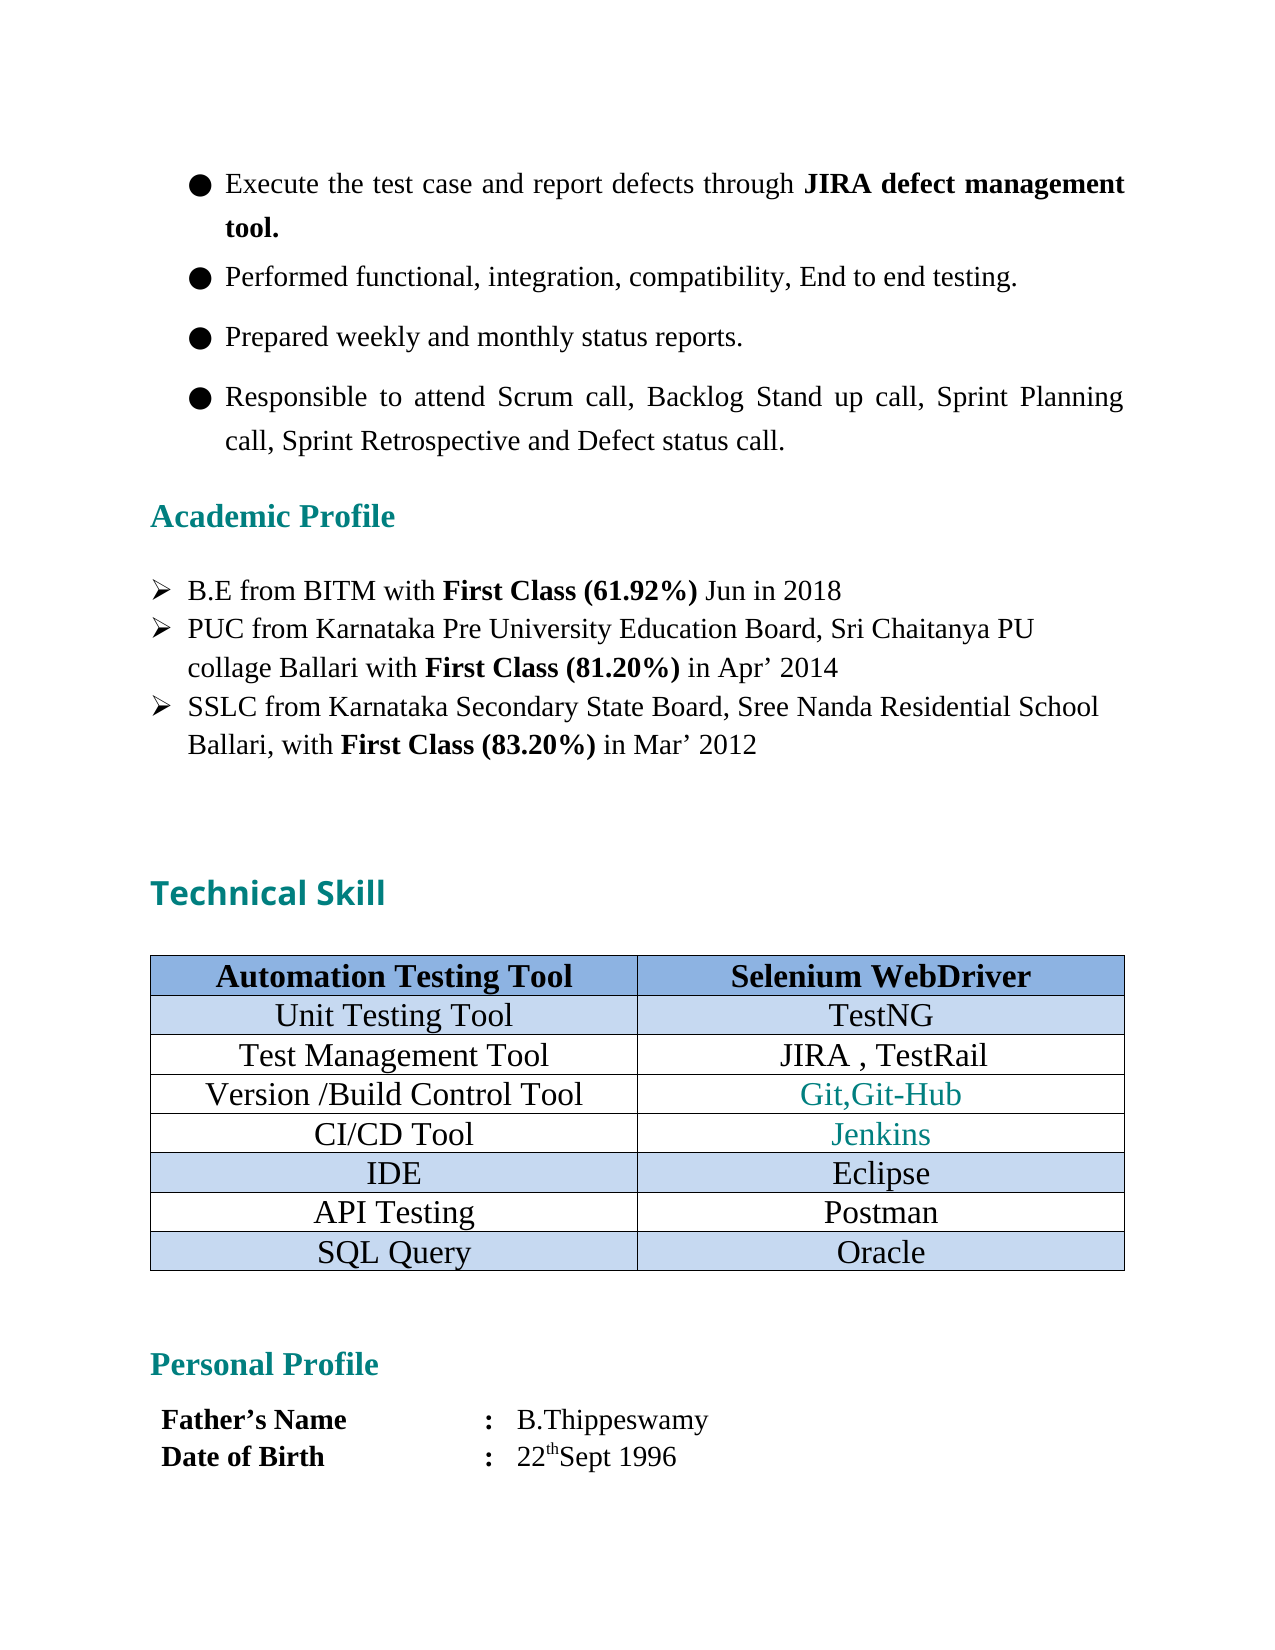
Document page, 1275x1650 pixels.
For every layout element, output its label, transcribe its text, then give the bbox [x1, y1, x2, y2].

table_cell Git,Git-Hub [638, 1075, 1124, 1113]
table_cell CI/CD Tool [151, 1114, 637, 1152]
table_cell Test Management Tool [151, 1035, 637, 1073]
table_cell Postman [638, 1193, 1124, 1231]
list PUC from Karnataka Pre University Education Board, Sri Chaitanya PU collage Ballari with First Class (81.20%) in Apr’ 2014 [150, 611, 1125, 684]
list B.E from BITM with First Class (61.92%) Jun in 2018 [150, 573, 1125, 606]
text Technical Skill [150, 870, 1125, 916]
table_header : [473, 1402, 505, 1439]
list SSLC from Karnataka Secondary State Board, Sree Nanda Residential School Ballari, with First Class (83.20%) in Mar’ 2012 [150, 689, 1125, 761]
list Performed functional, integration, compatibility, End to end testing. [187, 243, 1125, 303]
text Personal Profile [150, 1344, 1125, 1383]
text Academic Profile [150, 496, 1125, 534]
table_cell : [473, 1439, 505, 1476]
table_header Selenium WebDriver [638, 956, 1124, 995]
table_header B.Thippeswamy [505, 1402, 1137, 1439]
table_header Father’s Name [150, 1402, 473, 1439]
table_cell SQL Query [151, 1232, 637, 1270]
table_cell IDE [151, 1153, 637, 1192]
table_cell Eclipse [638, 1153, 1124, 1192]
table_cell API Testing [151, 1193, 637, 1231]
table_cell Date of Birth [150, 1439, 473, 1476]
table_cell TestNG [638, 996, 1124, 1034]
list Responsible to attend Scrum call, Backlog Stand up call, Sprint Planning call, Sprint Retrospective and Defect status call. [187, 363, 1125, 456]
table_cell 22thSept 1996 [505, 1439, 1137, 1476]
table_header Automation Testing Tool [151, 956, 637, 995]
table_cell Unit Testing Tool [151, 996, 637, 1034]
table_cell Jenkins [638, 1114, 1124, 1152]
list Prepared weekly and monthly status reports. [187, 303, 1125, 363]
list Execute the test case and report defects through JIRA defect management tool. [187, 150, 1125, 243]
table_cell JIRA , TestRail [638, 1035, 1124, 1073]
table_cell Version /Build Control Tool [151, 1075, 637, 1113]
table_cell Oracle [638, 1232, 1124, 1270]
